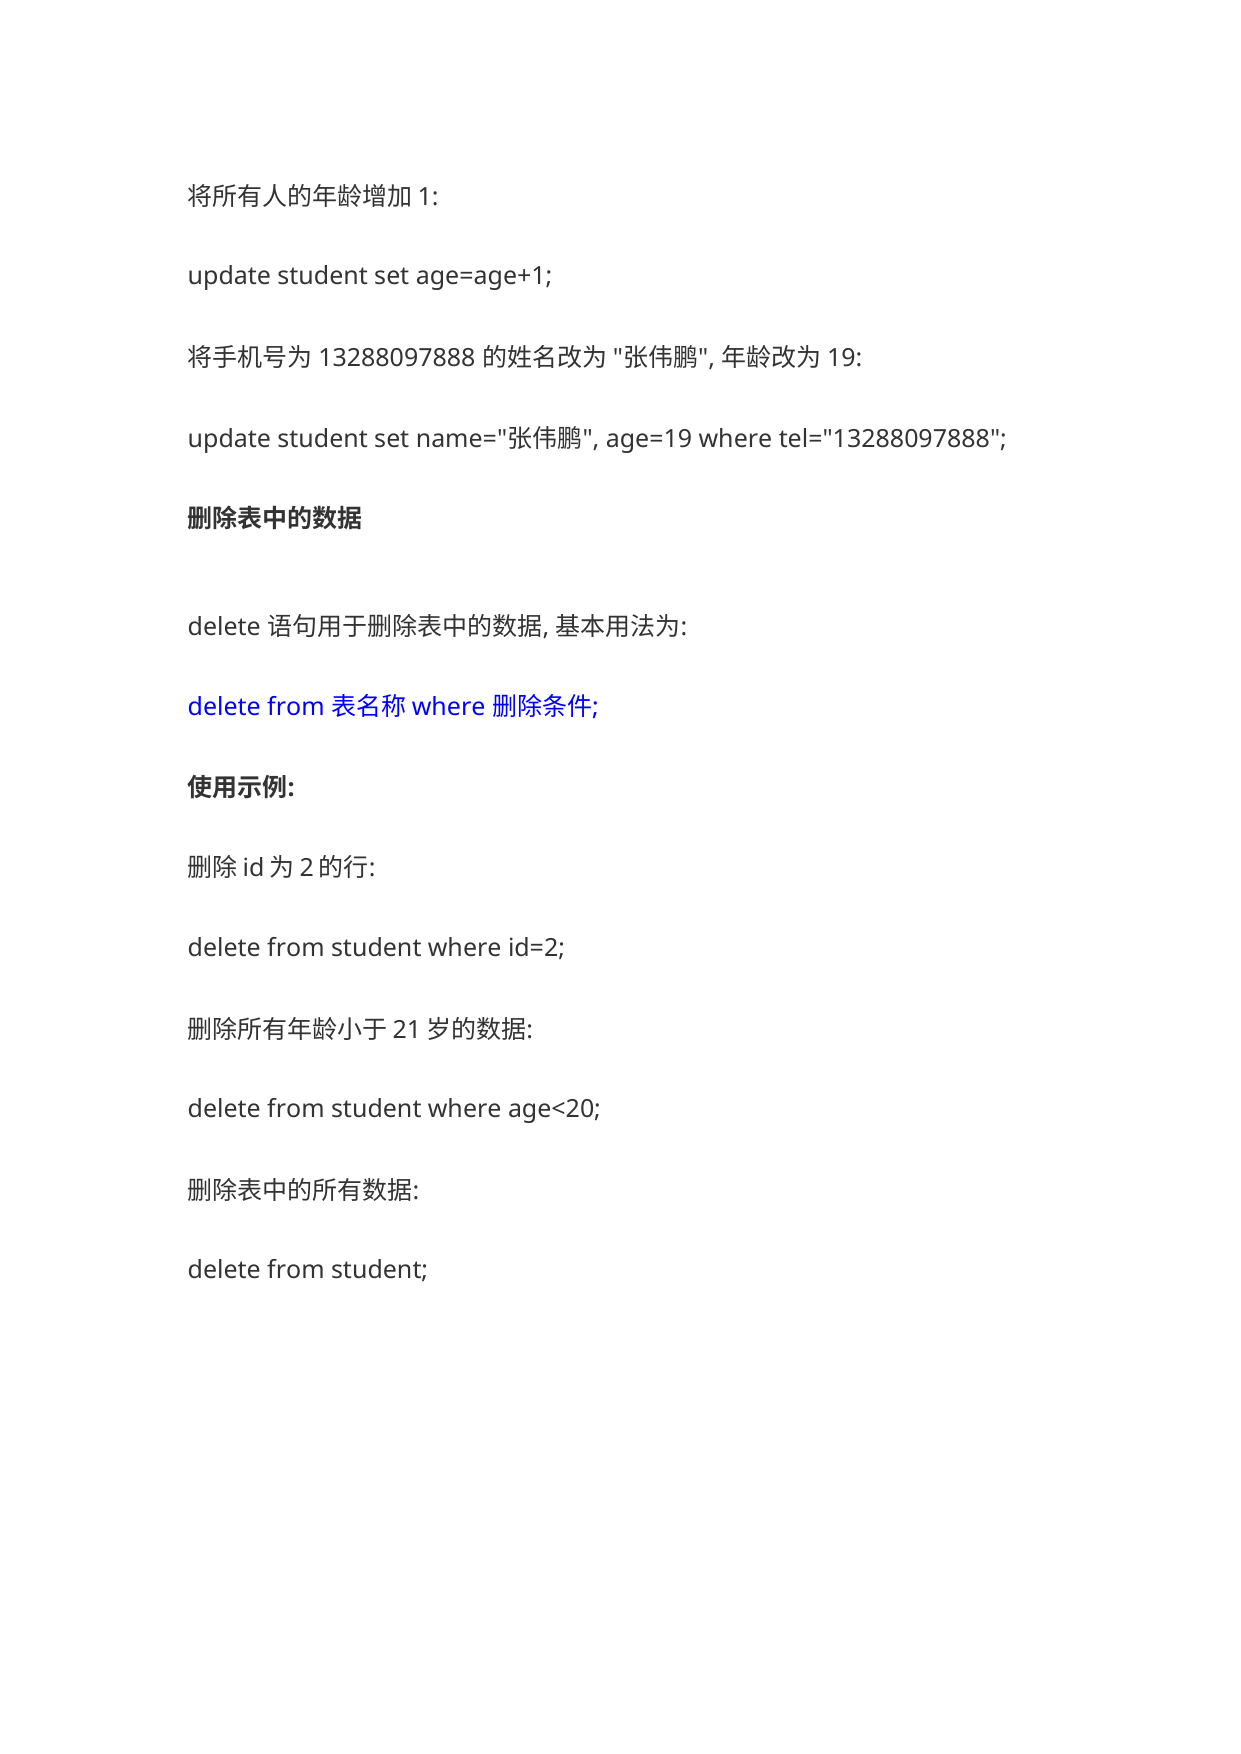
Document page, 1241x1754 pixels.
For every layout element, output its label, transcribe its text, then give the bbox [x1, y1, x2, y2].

text update student set name="张伟鹏", age=19 where tel="13288097888"; [187, 404, 1053, 469]
text 将所有人的年龄增加1: [187, 162, 1053, 227]
text 删除所有年龄小于21岁的数据: [187, 995, 1053, 1060]
text delete from student; [187, 1237, 1053, 1302]
text 删除id为2的行: [187, 833, 1053, 898]
text update student set age=age+1; [187, 243, 1053, 308]
text 将手机号为 13288097888 的姓名改为 "张伟鹏", 年龄改为 19: [187, 323, 1053, 388]
text delete 语句用于删除表中的数据, 基本用法为: [187, 592, 1053, 657]
text 使用示例: [187, 753, 1053, 818]
subtitle 删除表中的数据 [187, 484, 1053, 549]
text delete from student where age<20; [187, 1075, 1053, 1140]
text 删除表中的所有数据: [187, 1156, 1053, 1221]
text delete from student where id=2; [187, 914, 1053, 979]
text delete from 表名称 where 删除条件; [187, 672, 1053, 737]
